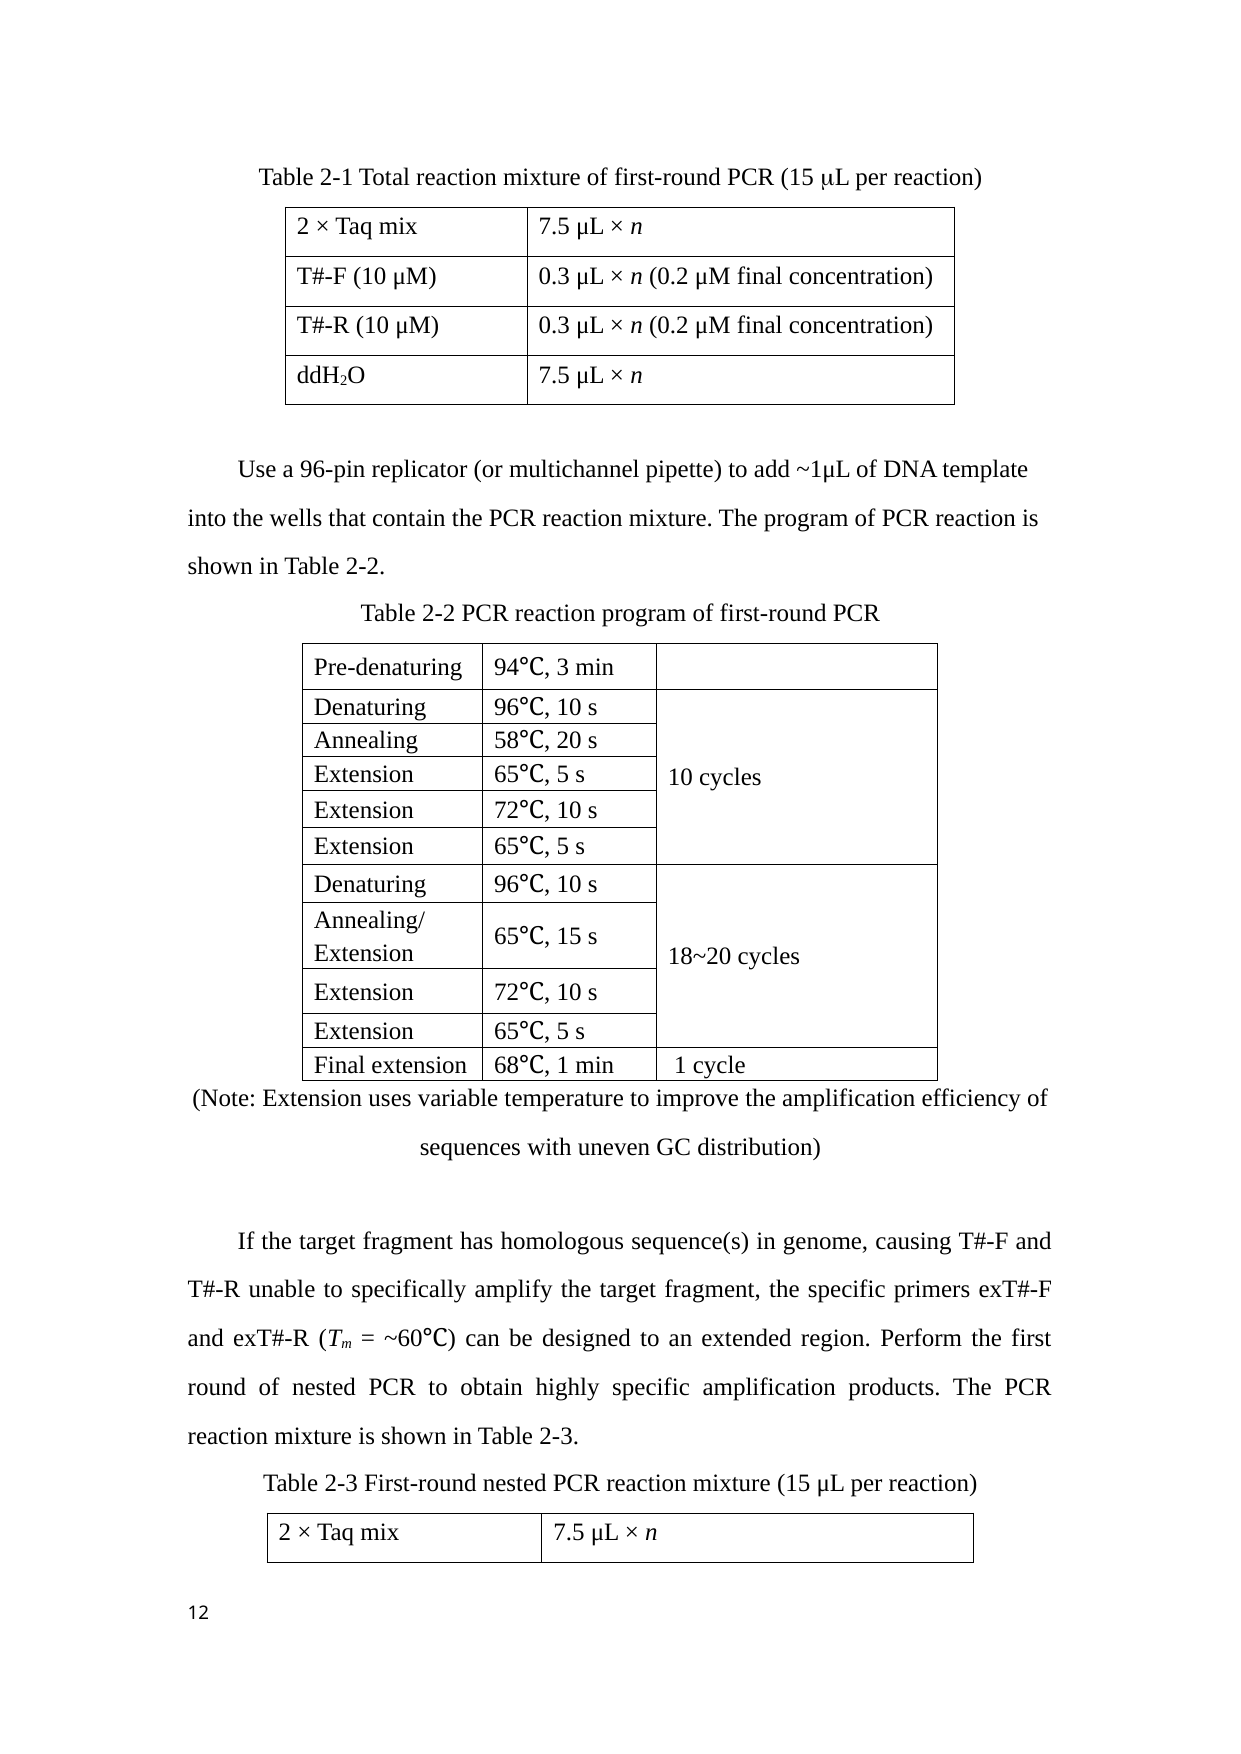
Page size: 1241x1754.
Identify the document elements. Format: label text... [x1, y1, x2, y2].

table_header 7.5 μL × n [528, 208, 954, 256]
table_cell 65℃, 5 s [483, 828, 656, 863]
table_cell 68℃, 1 min [483, 1048, 656, 1080]
table_cell 58℃, 20 s [483, 724, 656, 756]
table_cell Extension [303, 791, 482, 827]
table_cell 96℃, 10 s [483, 690, 656, 723]
table_cell 72℃, 10 s [483, 791, 656, 827]
table_cell 1 cycle [657, 1048, 937, 1080]
table_cell 7.5 μL × n [528, 356, 954, 404]
table_cell ddH2O [286, 356, 527, 404]
table_cell 10 cycles [657, 690, 937, 863]
table_header Pre-denaturing [303, 644, 482, 689]
table_cell 0.3 μL × n (0.2 μM final concentration) [528, 307, 954, 355]
table_cell 65℃, 5 s [483, 1014, 656, 1047]
text Table 2-1 Total reaction mixture of first-round PCR (15 L per reaction) [187, 160, 1053, 192]
table_cell T#-F (10 μM) [286, 257, 527, 306]
table_cell Extension [303, 828, 482, 863]
table_cell 96℃, 10 s [483, 865, 656, 902]
table_header 2 × Taq mix [268, 1514, 541, 1562]
table_cell T#-R (10 μM) [286, 307, 527, 355]
table_header [657, 644, 937, 689]
table_cell Annealing/ Extension [303, 903, 482, 968]
text Table 2-2 PCR reaction program of first-round PCR [187, 596, 1053, 629]
text If the target fragment has homologous sequence(s) in genome, causing T#-F and T#-R unable to specifically amplify the target fragment, the specific primers exT#-F and exT#-R (Tm = ~60℃) can be designed to an extended region. Perform the first round of nested PCR to obtain highly specific amplification products. The PCR reaction mixture is shown in Table 2-3. [187, 1224, 1053, 1451]
table_cell Denaturing [303, 690, 482, 723]
table_cell 0.3 μL × n (0.2 μM final concentration) [528, 257, 954, 306]
table_cell Annealing [303, 724, 482, 756]
table_cell Extension [303, 969, 482, 1013]
table_cell 65℃, 5 s [483, 757, 656, 790]
table_cell Final extension [303, 1048, 482, 1080]
table_header 94℃, 3 min [483, 644, 656, 689]
table_cell Denaturing [303, 865, 482, 902]
table_cell 18~20 cycles [657, 865, 937, 1047]
table_cell 65℃, 15 s [483, 903, 656, 968]
text Table 2-3 First-round nested PCR reaction mixture (15 μL per reaction) [187, 1466, 1053, 1498]
table_cell Extension [303, 757, 482, 790]
table_cell Extension [303, 1014, 482, 1047]
text (Note: Extension uses variable temperature to improve the amplification efficiency of sequences with uneven GC distribution) [187, 1081, 1053, 1163]
table_header 7.5 μL × n [542, 1514, 973, 1562]
table_header 2 × Taq mix [286, 208, 527, 256]
text Use a 96-pin replicator (or multichannel pipette) to add ~1μL of DNA template into the wells that contain the PCR reaction mixture. The program of PCR reaction is shown in Table 2-2. [187, 452, 1053, 582]
table_cell 72℃, 10 s [483, 969, 656, 1013]
